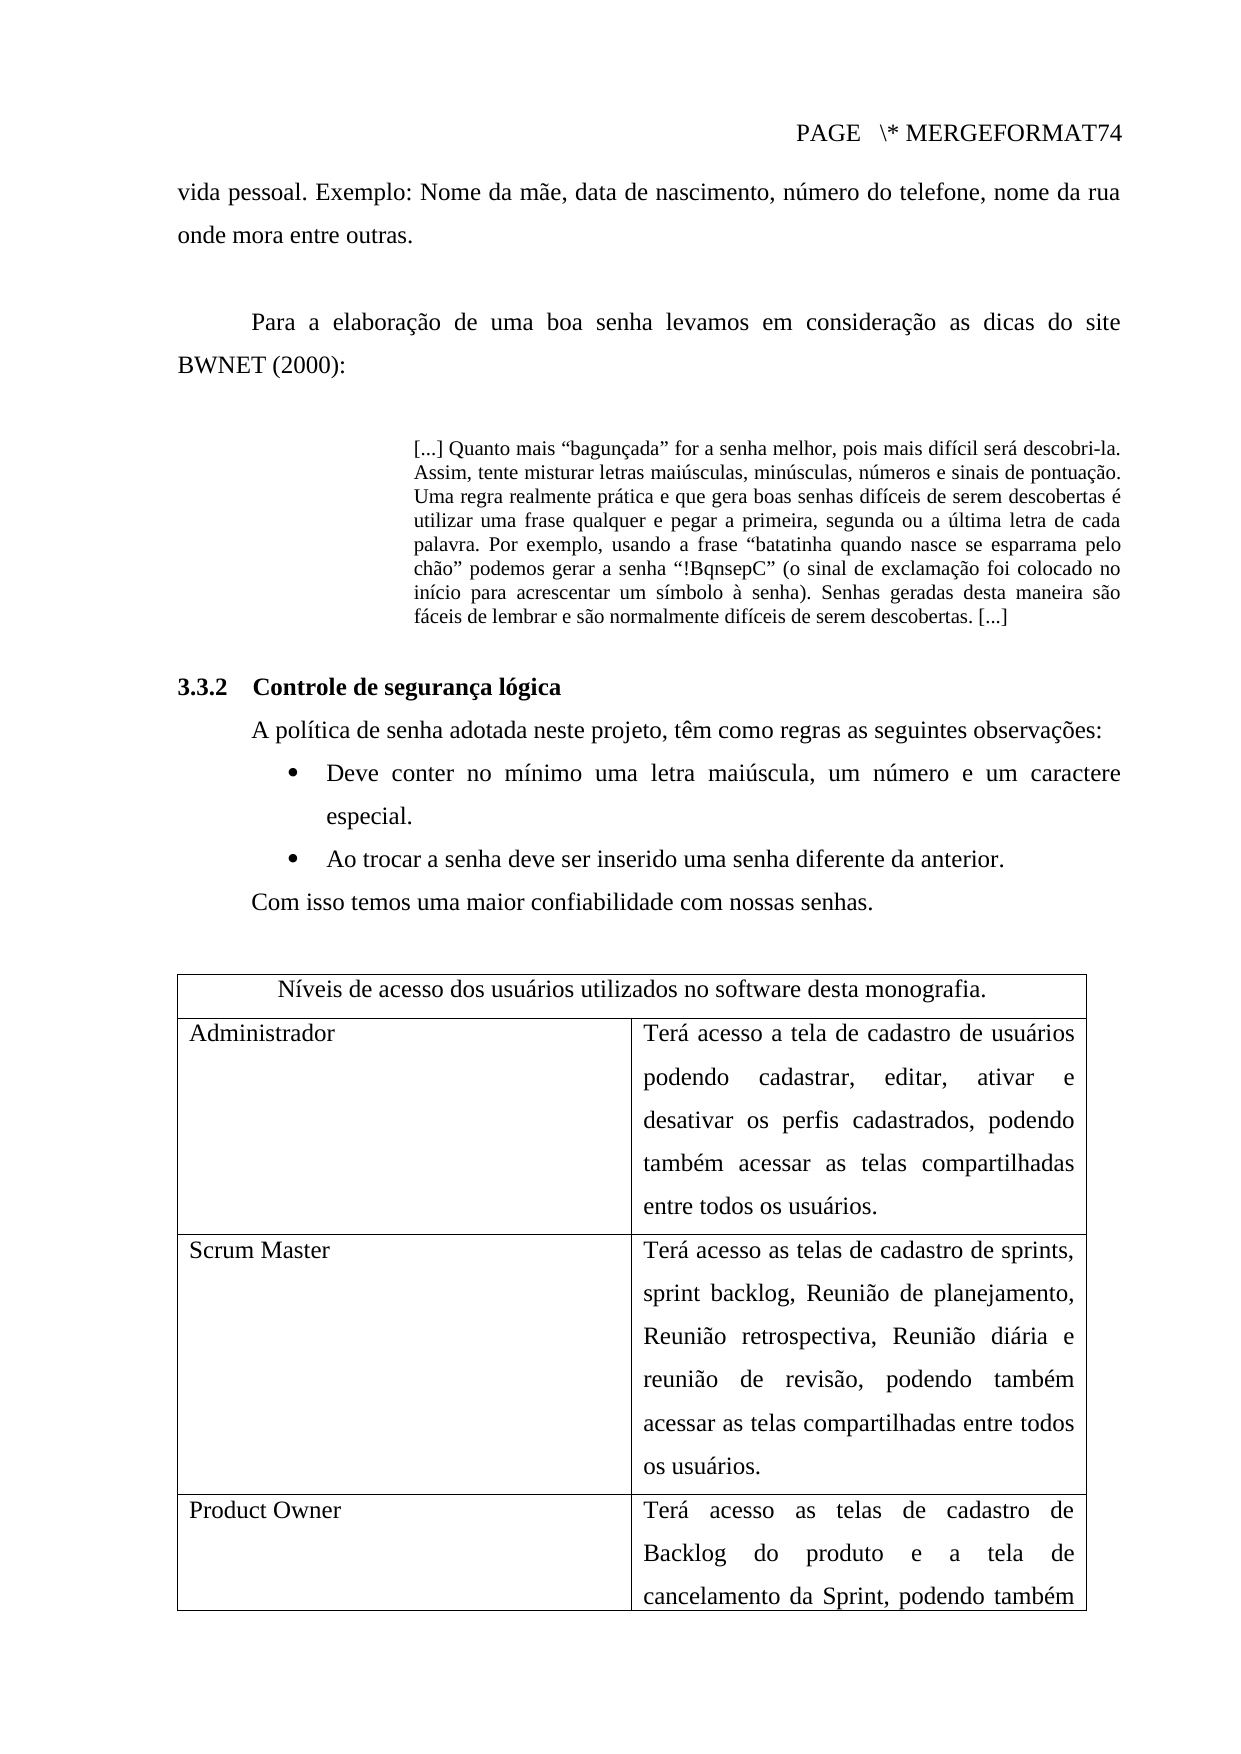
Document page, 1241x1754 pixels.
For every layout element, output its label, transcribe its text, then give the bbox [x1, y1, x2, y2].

list Deve conter no mínimo uma letra maiúscula, um número e um caractere especial. [288, 758, 1122, 830]
table_cell Terá acesso a tela de cadastro de usuários podendo cadastrar, editar, ativar e desativar os perfis cadastrados, podendo também acessar as telas compartilhadas entre todos os usuários. [632, 1019, 1086, 1234]
list [...] Quanto mais “bagunçada” for a senha melhor, pois mais difícil será descobri-la. Assim, tente misturar letras maiúsculas, minúsculas, números e sinais de pontuação. Uma regra realmente prática e que gera boas senhas difíceis de serem descobertas é utilizar uma frase qualquer e pegar a primeira, segunda ou a última letra de cada palavra. Por exemplo, usando a frase “batatinha quando nasce se esparrama pelo chão” podemos gerar a senha “!BqnsepC” (o sinal de exclamação foi colocado no início para acrescentar um símbolo à senha). Senhas geradas desta maneira são fáceis de lembrar e são normalmente difíceis de serem descobertas. [...] [413, 436, 1122, 628]
table_cell Scrum Master [178, 1235, 631, 1494]
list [177, 177, 1122, 249]
table_header Níveis de acesso dos usuários utilizados no software desta monografia. [178, 975, 1086, 1017]
table_cell Terá acesso as telas de cadastro de sprints, sprint backlog, Reunião de planejamento, Reunião retrospectiva, Reunião diária e reunião de revisão, podendo também acessar as telas compartilhadas entre todos os usuários. [632, 1235, 1086, 1494]
text Com isso temos uma maior confiabilidade com nossas senhas. [251, 887, 1122, 916]
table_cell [632, 1495, 1086, 1610]
text A política de senha adotada neste projeto, têm como regras as seguintes observações: [177, 715, 1122, 743]
table_cell Administrador [178, 1019, 631, 1234]
subtitle Controle de segurança lógica [177, 672, 1122, 700]
table_cell Product Owner [178, 1495, 631, 1610]
list Para a elaboração de uma boa senha levamos em consideração as dicas do site BWNET (2000): [177, 307, 1122, 378]
list Ao trocar a senha deve ser inserido uma senha diferente da anterior. [288, 844, 1122, 873]
